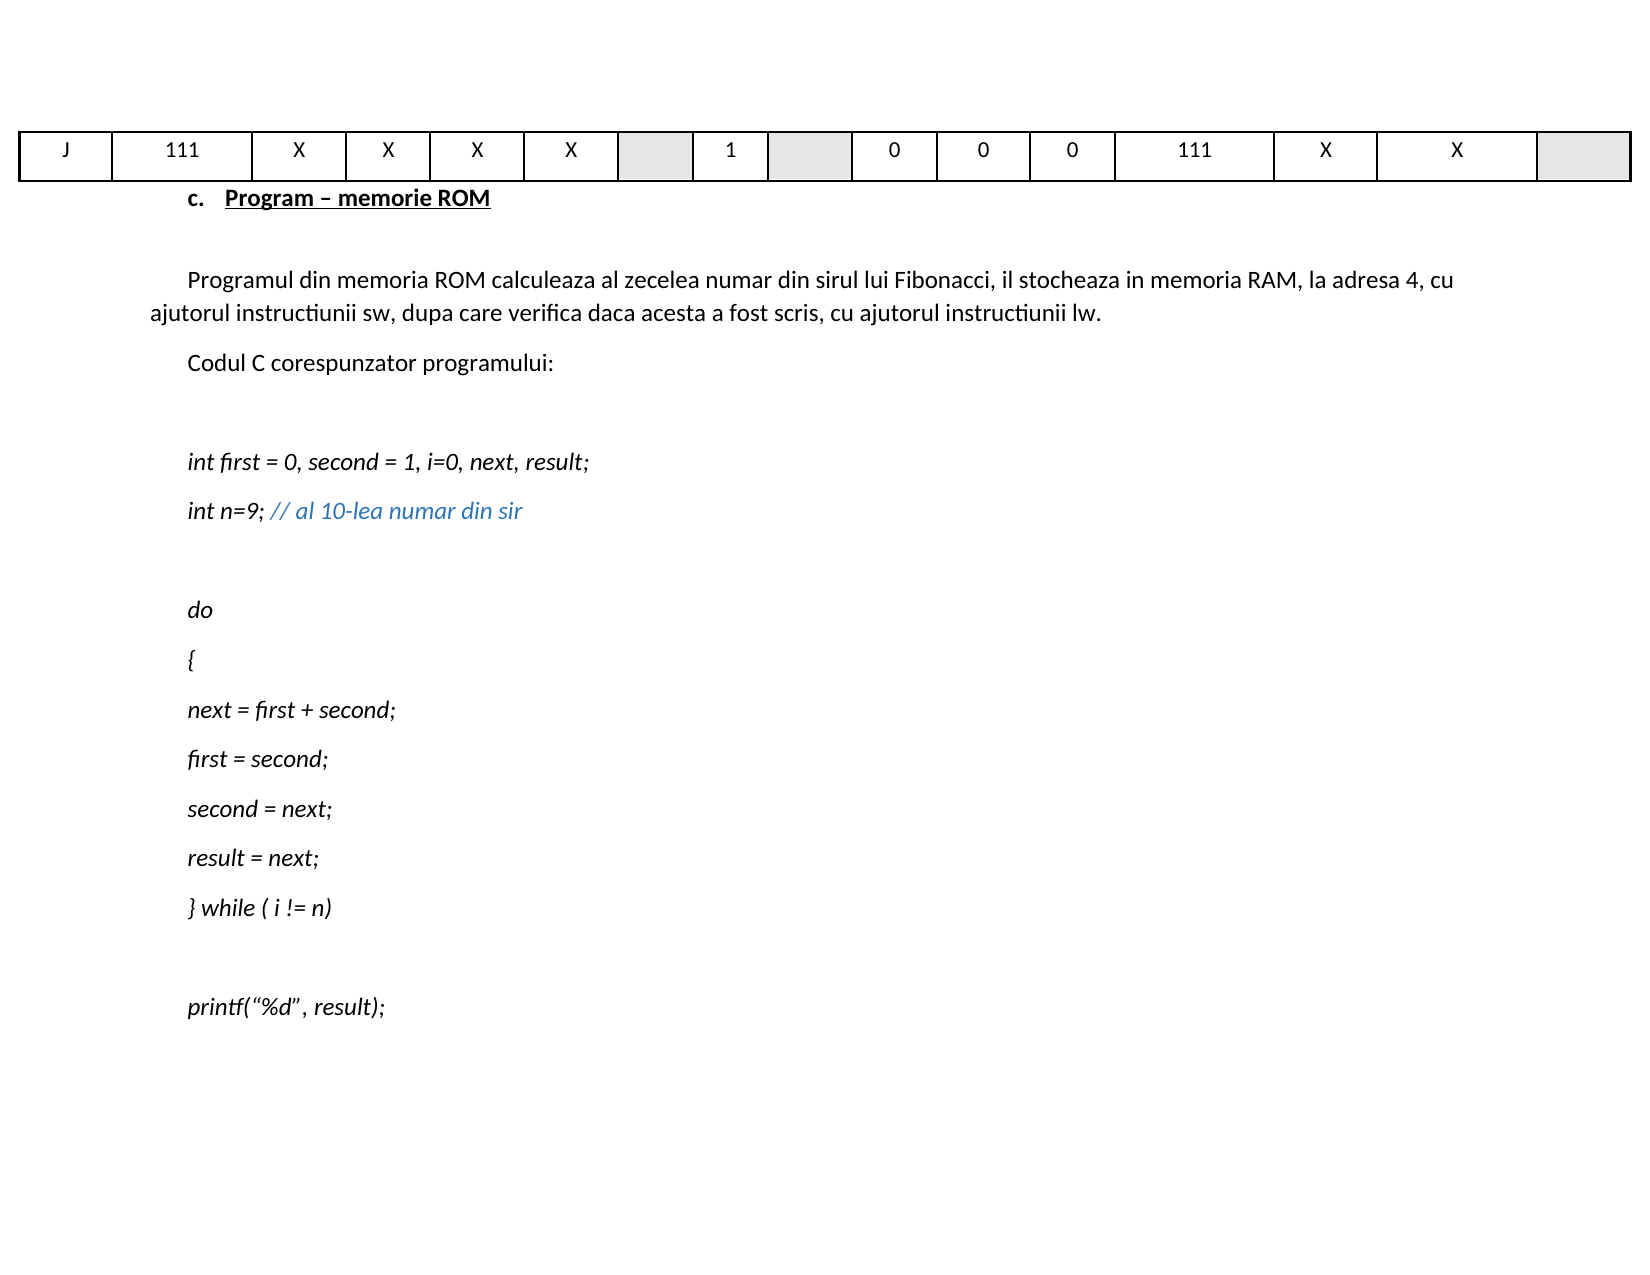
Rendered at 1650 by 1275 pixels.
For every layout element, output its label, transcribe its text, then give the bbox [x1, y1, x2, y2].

text int first = 0, second = 1, i=0, next, result; [150, 446, 1500, 476]
text result = next; [150, 842, 1500, 873]
text do [150, 594, 1500, 625]
table_cell X [347, 133, 429, 179]
text { [150, 644, 1500, 675]
list Program – memorie ROM [187, 182, 1500, 212]
table_cell [1538, 133, 1629, 179]
text next = first + second; [150, 694, 1500, 724]
table_cell X [253, 133, 345, 179]
text } while ( i != n) [150, 892, 1500, 923]
table_cell X [431, 133, 523, 179]
table_cell J [21, 133, 111, 179]
table_cell X [1275, 133, 1376, 179]
table_cell [769, 133, 851, 179]
table_cell [619, 133, 692, 179]
text Programul din memoria ROM calculeaza al zecelea numar din sirul lui Fibonacci, il stocheaza in memoria RAM, la adresa 4, cu ajutorul instructiunii sw, dupa care verifica daca acesta a fost scris, cu ajutorul instructiunii lw. [150, 264, 1500, 328]
table_cell 0 [1031, 133, 1114, 179]
table_cell 0 [938, 133, 1029, 179]
text Codul C corespunzator programului: [150, 347, 1500, 377]
text first = second; [150, 743, 1500, 774]
table_cell 1 [694, 133, 767, 179]
table_cell 0 [853, 133, 936, 179]
table_cell 111 [113, 133, 251, 179]
text int n=9; // al 10-lea numar din sir [150, 495, 1500, 526]
text second = next; [150, 793, 1500, 823]
table_cell X [1378, 133, 1536, 179]
table_cell 111 [1116, 133, 1273, 179]
text printf(“%d”, result); [150, 991, 1500, 1022]
table_cell X [525, 133, 617, 179]
